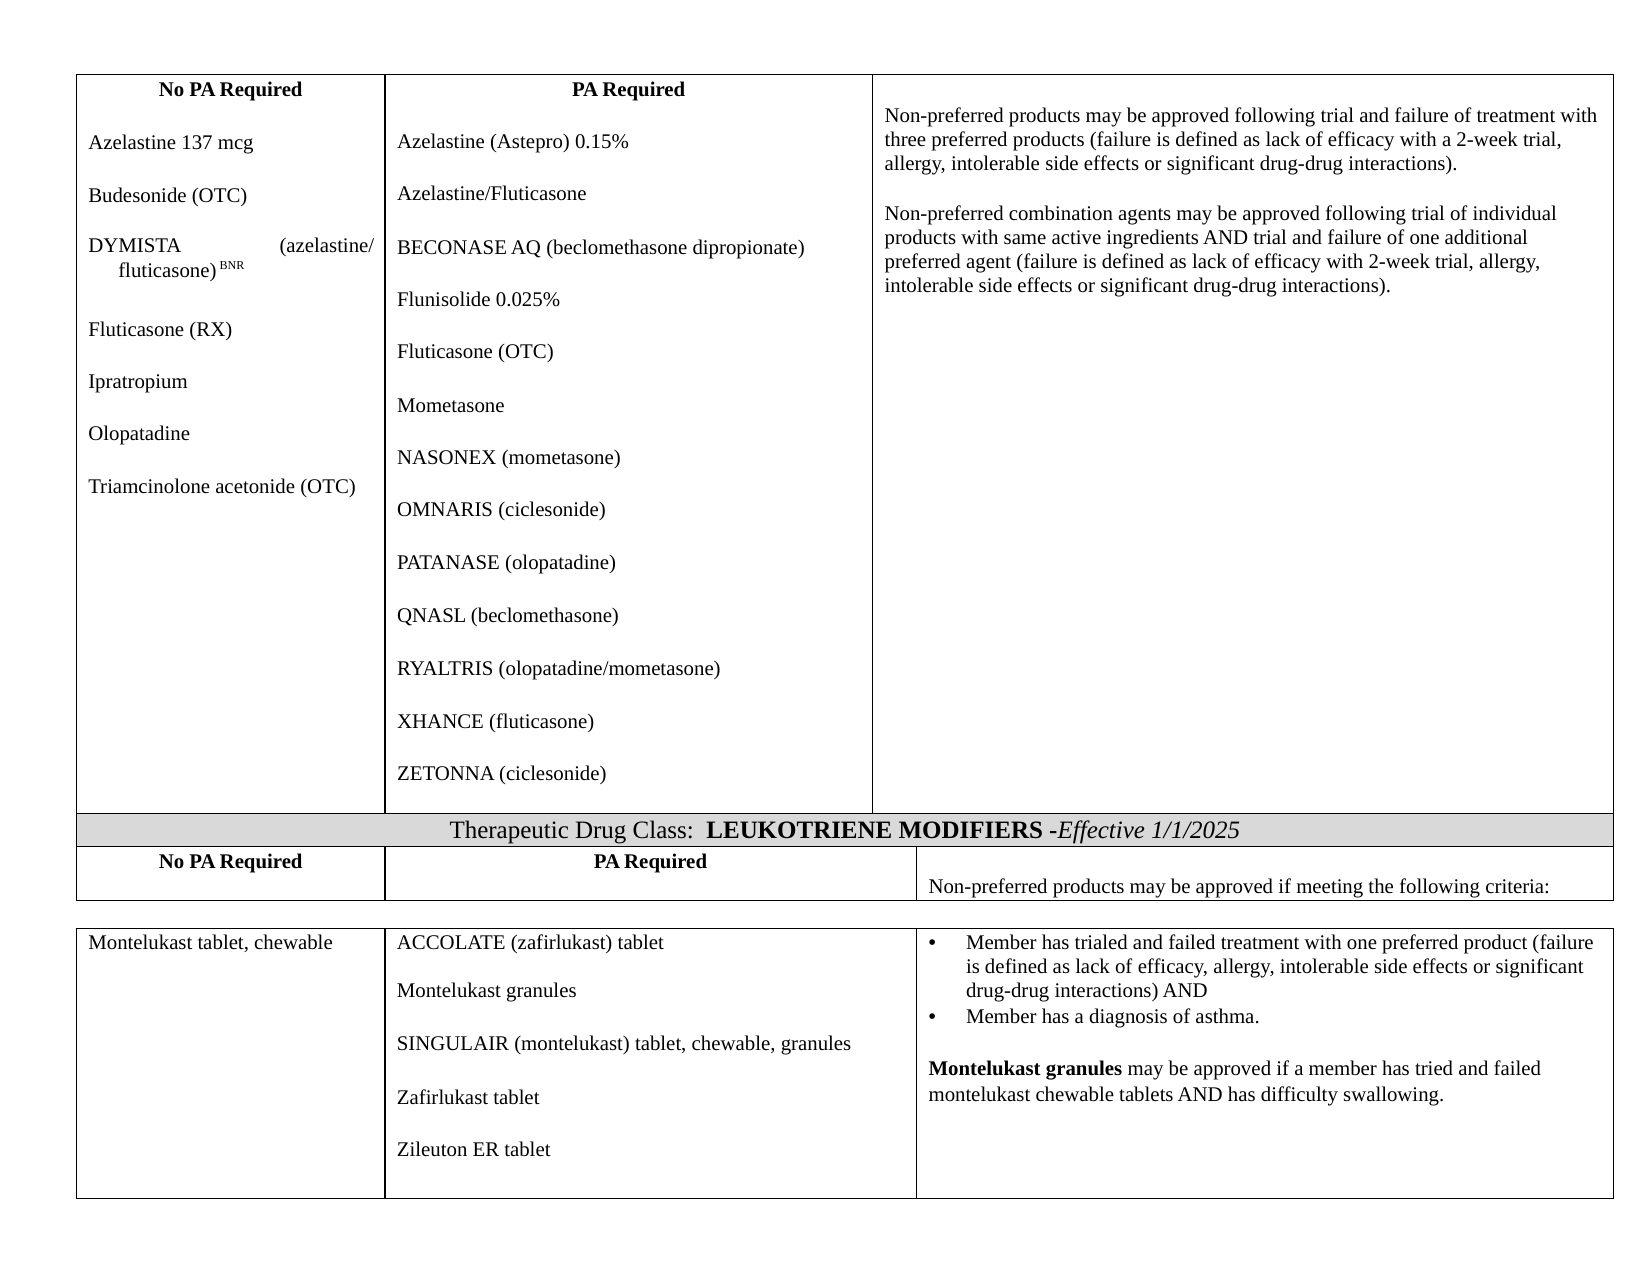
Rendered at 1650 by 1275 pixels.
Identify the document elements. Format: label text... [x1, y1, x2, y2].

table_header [386, 929, 916, 1198]
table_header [77, 929, 355, 1198]
table_cell PA Required Azelastine (Astepro) 0.15% Azelastine/Fluticasone BECONASE AQ (beclomethasone dipropionate) Flunisolide 0.025% Fluticasone (OTC) Mometasone NASONEX (mometasone) OMNARIS (ciclesonide) PATANASE (olopatadine) QNASL (beclomethasone) RYALTRIS (olopatadine/mometasone) XHANCE (fluticasone) ZETONNA (ciclesonide) [386, 75, 872, 813]
table_cell PA Required [386, 847, 916, 900]
table_header [355, 929, 384, 1198]
table_cell Non-preferred products may be approved if meeting the following criteria: [917, 847, 1613, 900]
table_cell Non-preferred products may be approved following trial and failure of treatment with three preferred products (failure is defined as lack of efficacy with a 2-week trial, allergy, intolerable side effects or significant drug-drug interactions). Non-preferred combination agents may be approved following trial of individual products with same active ingredients AND trial and failure of one additional preferred agent (failure is defined as lack of efficacy with 2-week trial, allergy, intolerable side effects or significant drug-drug interactions). [873, 75, 1613, 813]
table_cell Therapeutic Drug Class: LEUKOTRIENE MODIFIERS -Effective 1/1/2025 [77, 814, 1613, 846]
table_cell No PA Required Azelastine 137 mcg Budesonide (OTC) DYMISTA (azelastine/ fluticasone) BNR Fluticasone (RX) Ipratropium Olopatadine Triamcinolone acetonide (OTC) [77, 75, 384, 813]
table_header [917, 929, 1613, 1198]
table_cell No PA Required [77, 847, 384, 900]
